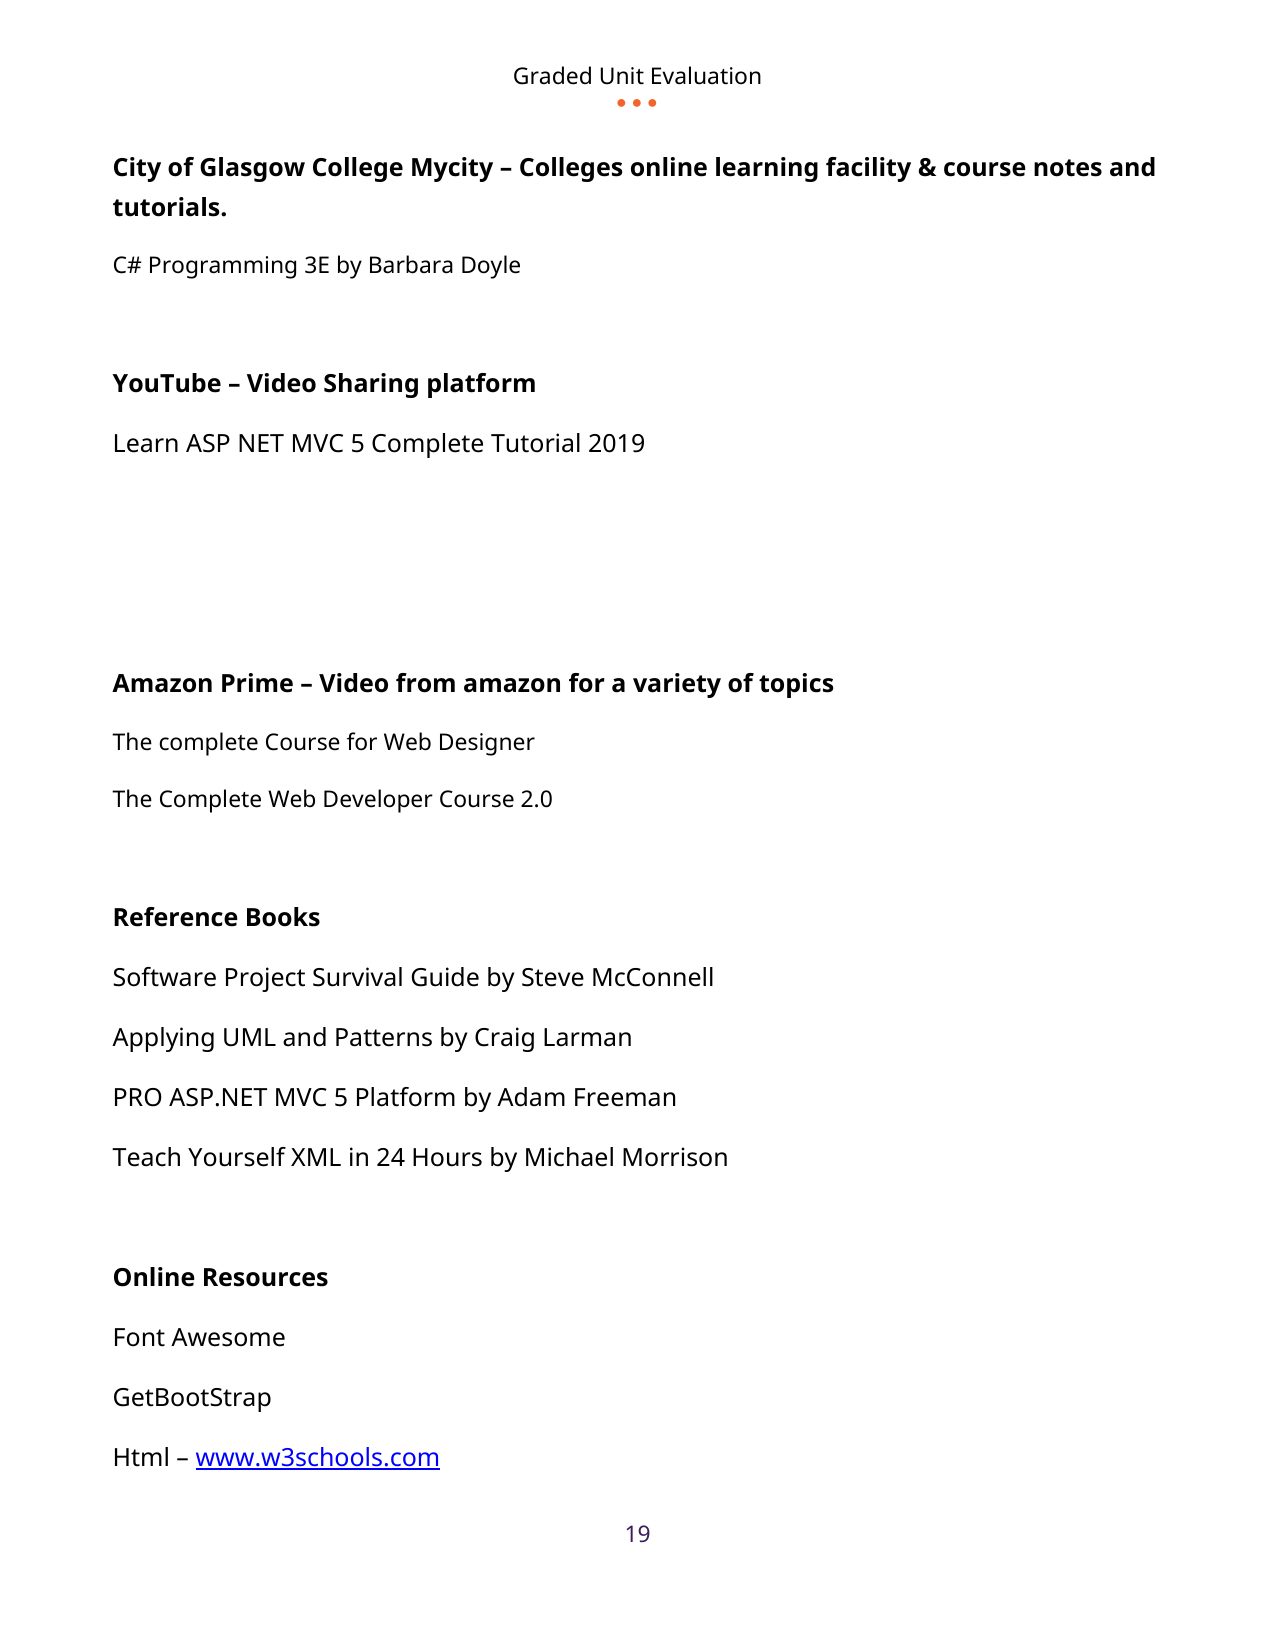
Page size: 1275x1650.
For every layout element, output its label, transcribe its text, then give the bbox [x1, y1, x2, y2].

text Online Resources [112, 1259, 1162, 1293]
text YouTube – Video Sharing platform [112, 366, 1162, 400]
text City of Glasgow College Mycity – Colleges online learning facility & course notes and tutorials. [112, 150, 1162, 223]
text Font Awesome [112, 1319, 1162, 1353]
text Learn ASP NET MVC 5 Complete Tutorial 2019 [112, 426, 1162, 460]
text PRO ASP.NET MVC 5 Platform by Adam Freeman [112, 1079, 1162, 1113]
text C# Programming 3E by Barbara Doyle [112, 249, 1162, 280]
text Software Project Survival Guide by Steve McConnell [112, 959, 1162, 993]
text The Complete Web Developer Course 2.0 [112, 783, 1162, 814]
text Html – www.w3schools.com [112, 1439, 1162, 1473]
text GetBootStrap [112, 1379, 1162, 1413]
text Amazon Prime – Video from amazon for a variety of topics [112, 666, 1162, 700]
text Reference Books [112, 899, 1162, 933]
text Applying UML and Patterns by Craig Larman [112, 1019, 1162, 1053]
text Teach Yourself XML in 24 Hours by Michael Morrison [112, 1139, 1162, 1173]
text The complete Course for Web Designer [112, 726, 1162, 757]
